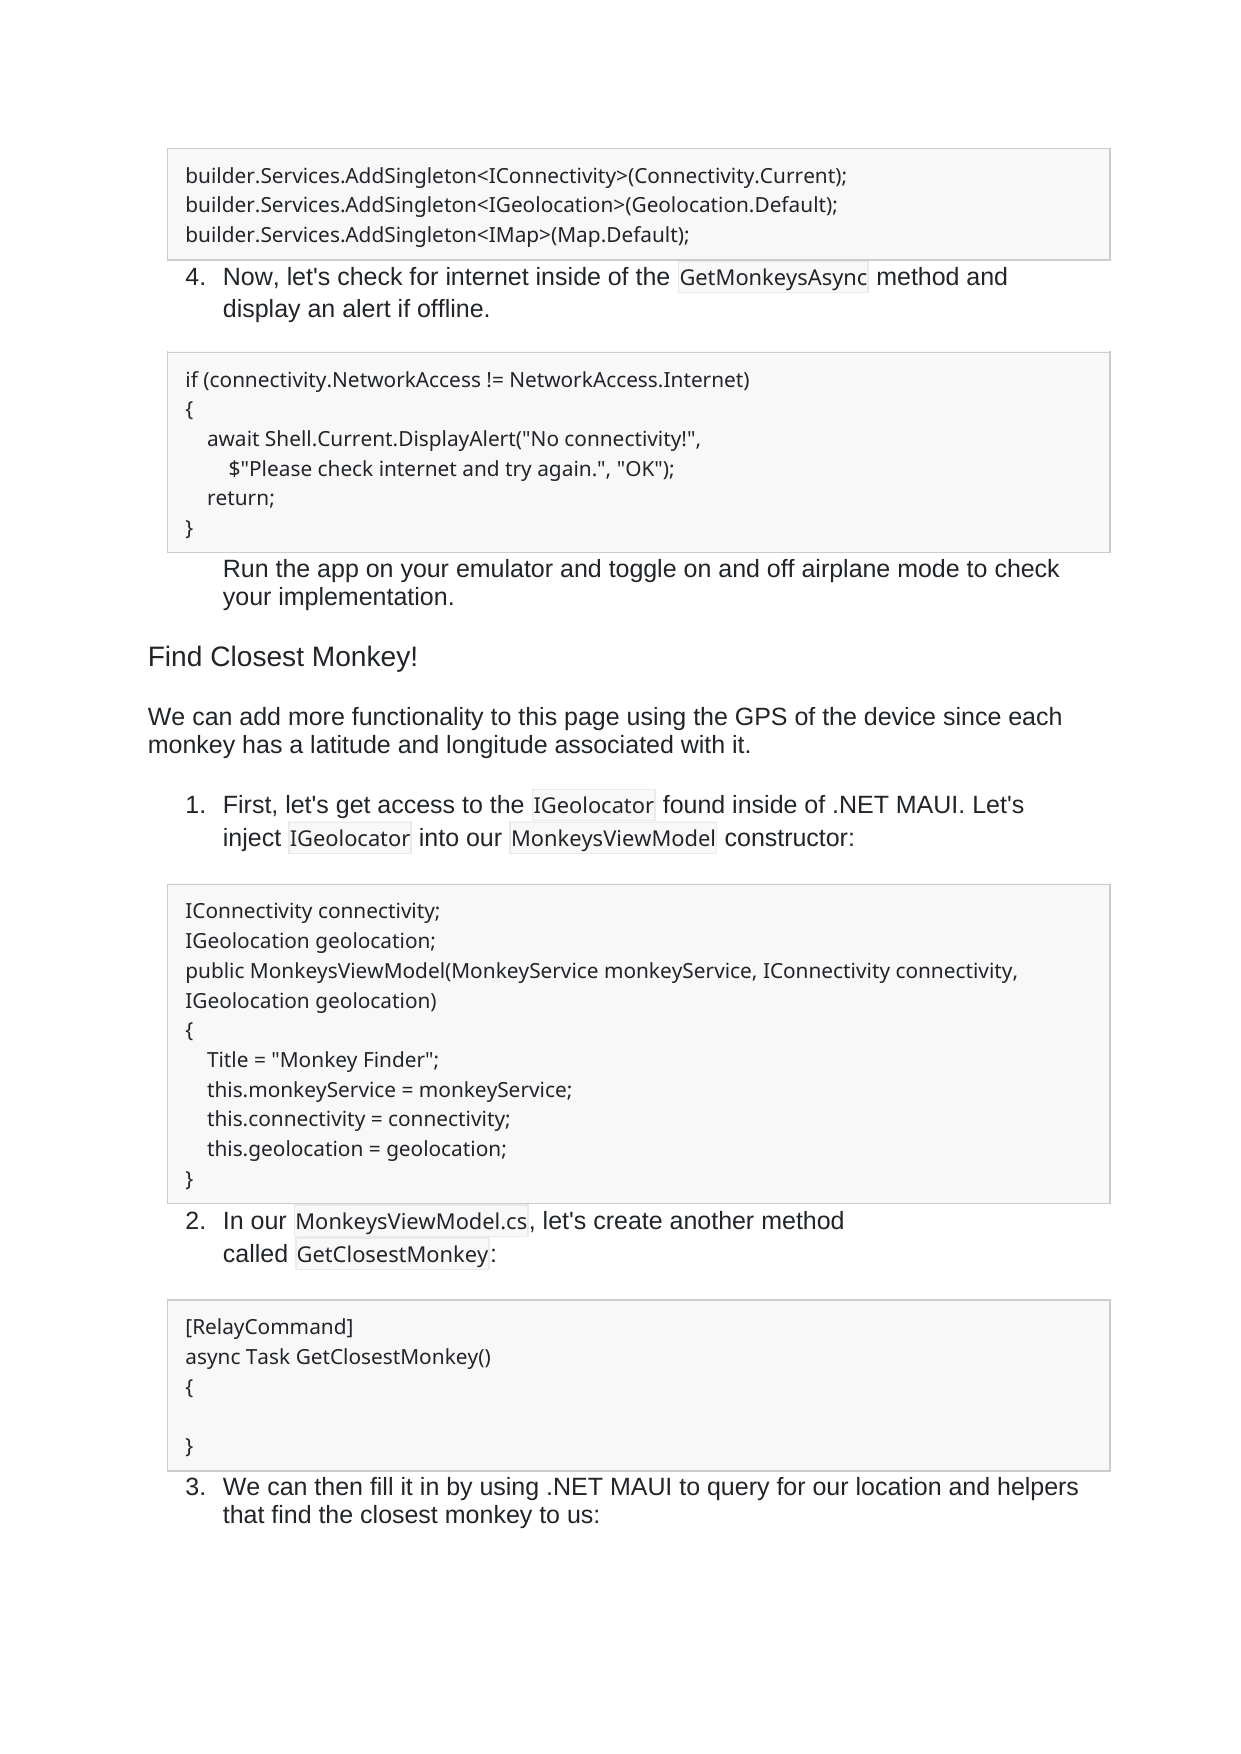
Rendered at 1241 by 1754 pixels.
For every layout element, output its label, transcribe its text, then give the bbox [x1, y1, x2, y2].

list First, let's get access to the IGeolocator found inside of .NET MAUI. Let's inject IGeolocator into our MonkeysViewModel constructor: [656, 788, 1093, 854]
text { [168, 381, 1109, 411]
text { [168, 1002, 1109, 1032]
text return; [168, 470, 1109, 500]
text builder.Services.AddSingleton<IGeolocation>(Geolocation.Default); [168, 177, 1109, 207]
text $"Please check internet and try again.", "OK"); [168, 441, 1109, 470]
text this.connectivity = connectivity; [168, 1091, 1109, 1121]
list Now, let's check for internet inside of the GetMonkeysAsync method and display an alert if offline. [185, 261, 1093, 322]
text Run the app on your emulator and toggle on and off airplane mode to check your implementation. [223, 553, 1093, 611]
text await Shell.Current.DisplayAlert("No connectivity!", [168, 411, 1109, 441]
text [RelayCommand] [168, 1301, 1109, 1329]
text IConnectivity connectivity; [168, 885, 1109, 913]
text public MonkeysViewModel(MonkeyService monkeyService, IConnectivity connectivity, IGeolocation geolocation) [168, 943, 1109, 1002]
text We can add more functionality to this page using the GPS of the device since each monkey has a latitude and longitude associated with it. [148, 702, 1093, 759]
text builder.Services.AddSingleton<IMap>(Map.Default); [168, 207, 1109, 259]
text { [168, 1359, 1109, 1388]
text async Task GetClosestMonkey() [168, 1329, 1109, 1359]
text } [168, 1151, 1109, 1203]
list We can then fill it in by using .NET MAUI to query for our location and helpers that find the closest monkey to us: [185, 1472, 1093, 1529]
text } [168, 1418, 1109, 1470]
list First, let's get access to the IGeolocator found inside of .NET MAUI. Let's inject IGeolocator into our MonkeysViewModel constructor: [185, 788, 655, 854]
text this.geolocation = geolocation; [168, 1121, 1109, 1151]
text Title = "Monkey Finder"; [168, 1032, 1109, 1062]
text IGeolocation geolocation; [168, 913, 1109, 943]
list In our MonkeysViewModel.cs, let's create another method called GetClosestMonkey: [490, 1204, 1093, 1270]
list In our MonkeysViewModel.cs, let's create another method called GetClosestMonkey: [185, 1204, 295, 1270]
text this.monkeyService = monkeyService; [168, 1062, 1109, 1091]
text if (connectivity.NetworkAccess != NetworkAccess.Internet) [168, 353, 1109, 381]
text Find Closest Monkey! [148, 640, 1093, 673]
text } [168, 500, 1109, 552]
text builder.Services.AddSingleton<IConnectivity>(Connectivity.Current); [168, 149, 1109, 177]
